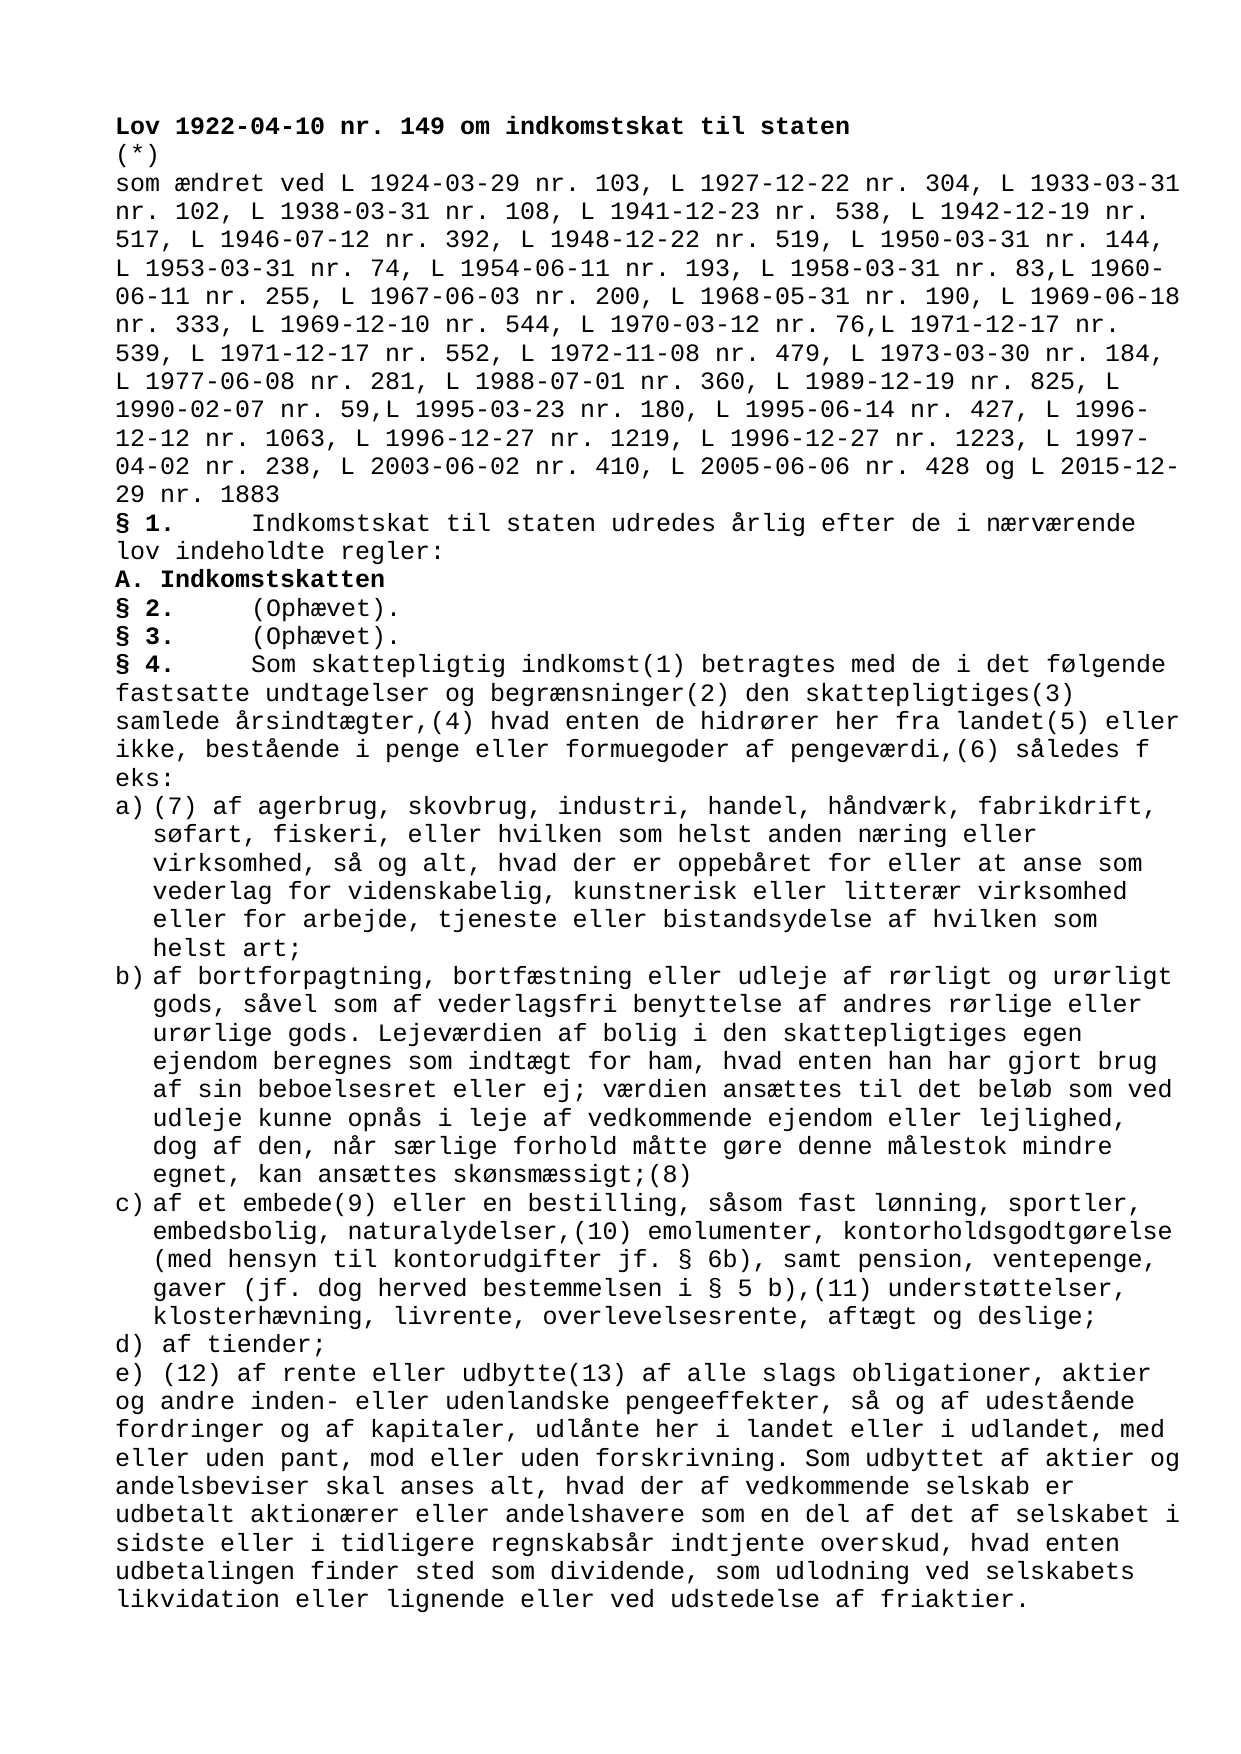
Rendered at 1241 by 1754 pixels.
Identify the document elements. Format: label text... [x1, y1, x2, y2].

text Lov 1922-04-10 nr. 149 om indkomstskat til staten [115, 113, 1184, 142]
text a) (7) af agerbrug, skovbrug, industri, handel, håndværk, fabrikdrift, søfart, fiskeri, eller hvilken som helst anden næring eller virksomhed, så og alt, hvad der er oppebåret for eller at anse som vederlag for videnskabelig, kunstnerisk eller litterær virksomhed eller for arbejde, tjeneste eller bistandsydelse af hvilken som helst art; [115, 793, 1184, 963]
text § 3. (Ophævet). [115, 623, 1184, 652]
text § 2. (Ophævet). [115, 595, 1184, 623]
text (*) [115, 142, 1184, 170]
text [115, 1388, 1184, 1615]
text d) af tiender; [115, 1332, 1184, 1360]
text b) af bortforpagtning, bortfæstning eller udleje af rørligt og urørligt gods, såvel som af vederlagsfri benyttelse af andres rørlige eller urørlige gods. Lejeværdien af bolig i den skattepligtiges egen ejendom beregnes som indtægt for ham, hvad enten han har gjort brug af sin beboelsesret eller ej; værdien ansættes til det beløb som ved udleje kunne opnås i leje af vedkommende ejendom eller lejlighed, dog af den, når særlige forhold måtte gøre denne målestok mindre egnet, kan ansættes skønsmæssigt;(8) [115, 963, 1184, 1190]
text c) af et embede(9) eller en bestilling, såsom fast lønning, sportler, embedsbolig, naturalydelser,(10) emolumenter, kontorholdsgodtgørelse (med hensyn til kontorudgifter jf. § 6b), samt pension, ventepenge, gaver (jf. dog herved bestemmelsen i § 5 b),(11) understøttelser, klosterhævning, livrente, overlevelsesrente, aftægt og deslige; [115, 1190, 1184, 1332]
text § 4. Som skattepligtig indkomst(1) betragtes med de i det følgende fastsatte undtagelser og begrænsninger(2) den skattepligtiges(3) samlede årsindtægter,(4) hvad enten de hidrører her fra landet(5) eller ikke, bestående i penge eller formuegoder af pengeværdi,(6) således f eks: [115, 652, 1184, 793]
text e) (12) af rente eller udbytte(13) af alle slags obligationer, aktier [115, 1360, 1184, 1388]
text § 1. Indkomstskat til staten udredes årlig efter de i nærværende lov indeholdte regler: [115, 510, 1184, 567]
text som ændret ved L 1924-03-29 nr. 103, L 1927-12-22 nr. 304, L 1933-03-31 nr. 102, L 1938-03-31 nr. 108, L 1941-12-23 nr. 538, L 1942-12-19 nr. 517, L 1946-07-12 nr. 392, L 1948-12-22 nr. 519, L 1950-03-31 nr. 144, L 1953-03-31 nr. 74, L 1954-06-11 nr. 193, L 1958-03-31 nr. 83,L 1960-06-11 nr. 255, L 1967-06-03 nr. 200, L 1968-05-31 nr. 190, L 1969-06-18 nr. 333, L 1969-12-10 nr. 544, L 1970-03-12 nr. 76,L 1971-12-17 nr. 539, L 1971-12-17 nr. 552, L 1972-11-08 nr. 479, L 1973-03-30 nr. 184, L 1977-06-08 nr. 281, L 1988-07-01 nr. 360, L 1989-12-19 nr. 825, L 1990-02-07 nr. 59,L 1995-03-23 nr. 180, L 1995-06-14 nr. 427, L 1996-12-12 nr. 1063, L 1996-12-27 nr. 1219, L 1996-12-27 nr. 1223, L 1997-04-02 nr. 238, L 2003-06-02 nr. 410, L 2005-06-06 nr. 428 og L 2015-12-29 nr. 1883 [115, 170, 1184, 510]
text A. Indkomstskatten [115, 567, 1184, 595]
